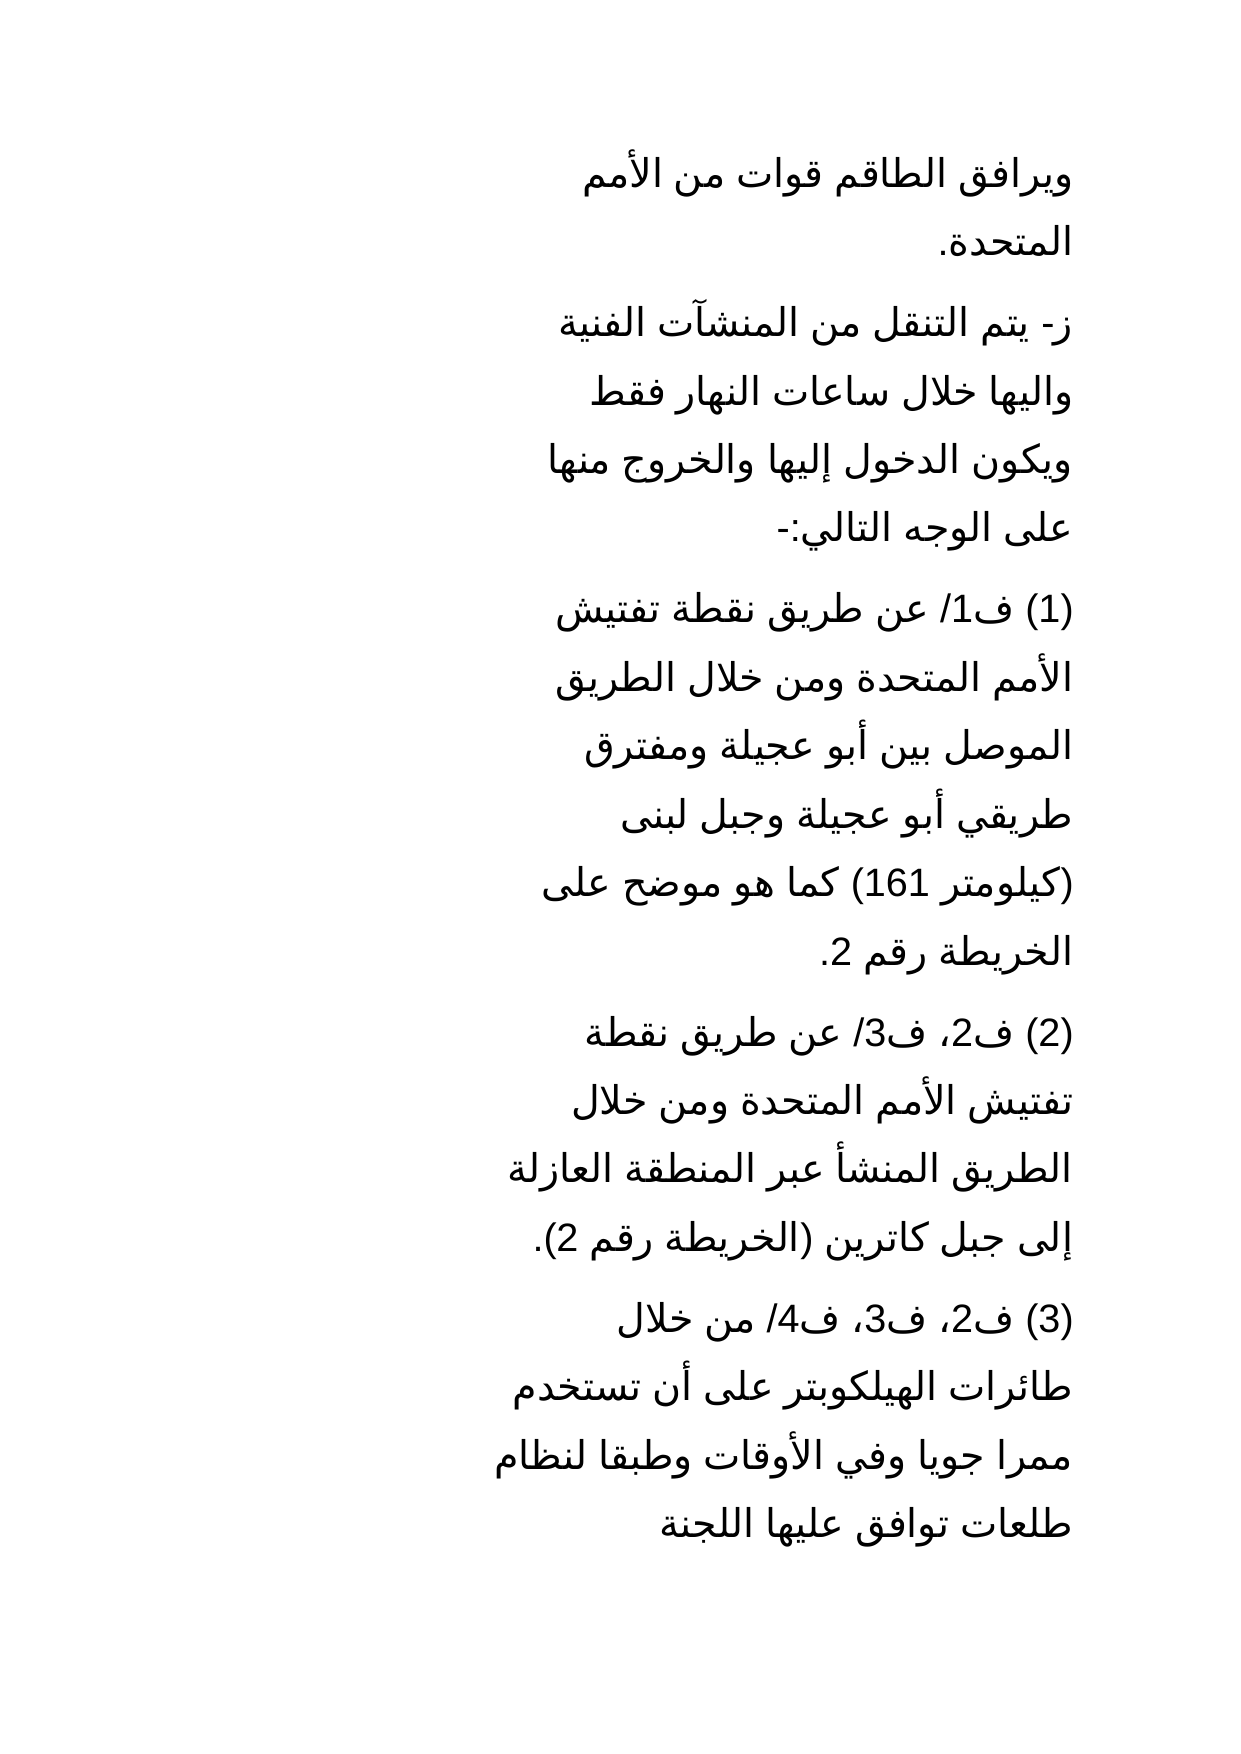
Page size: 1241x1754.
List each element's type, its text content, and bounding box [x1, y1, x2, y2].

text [494, 150, 1073, 264]
text ز- يتم التنقل من المنشآت الفنية واليها خلال ساعات النهار فقط ويكون الدخول إليها والخروج منها على الوجه التالي:- [494, 299, 1073, 550]
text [494, 1295, 1073, 1546]
text (2) ف2، ف3/ عن طريق نقطة تفتيش الأمم المتحدة ومن خلال الطريق المنشأ عبر المنطقة العازلة إلى جبل كاترين (الخريطة رقم 2). [494, 1009, 1073, 1260]
text (1) ف1/ عن طريق نقطة تفتيش الأمم المتحدة ومن خلال الطريق الموصل بين أبو عجيلة ومفترق طريقي أبو عجيلة وجبل لبنى (كيلومتر 161) كما هو موضح على الخريطة رقم 2. [494, 586, 1073, 973]
